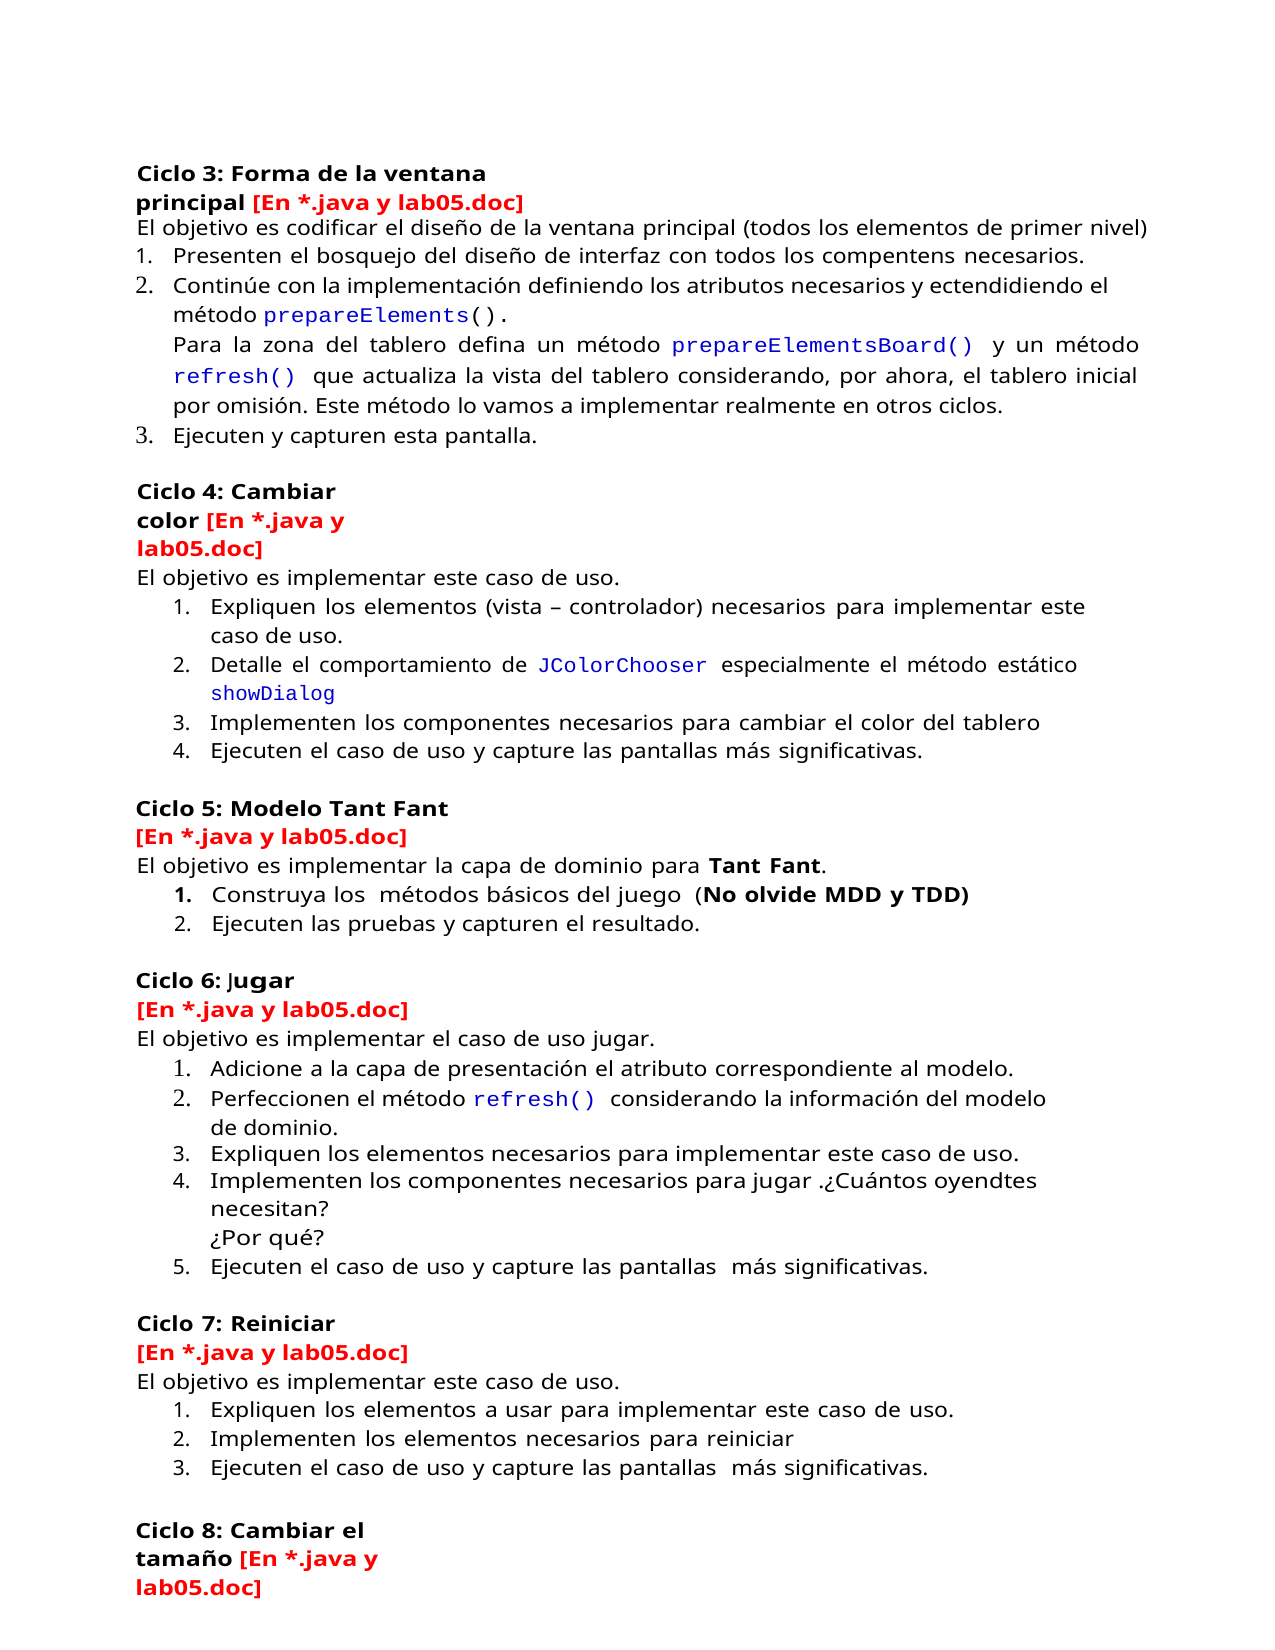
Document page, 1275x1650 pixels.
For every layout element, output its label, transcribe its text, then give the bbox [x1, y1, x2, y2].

subtitle Ciclo 4: Cambiar color [En *.java y lab05.doc] [136, 477, 404, 563]
text El objetivo es implementar este caso de uso. [136, 1367, 1152, 1395]
list Expliquen los elementos (vista – controlador) necesarios para implementar este caso de uso. [173, 592, 1115, 649]
text El objetivo es implementar la capa de dominio para Tant Fant. [136, 851, 1152, 880]
subtitle Ciclo 3: Forma de la ventana principal [En *.java y lab05.doc] [135, 159, 585, 216]
list Implementen los componentes necesarios para jugar .¿Cuántos oyendtes necesitan? [173, 1166, 1152, 1223]
list Detalle el comportamiento de JColorChooser especialmente el método estático [173, 650, 1152, 678]
text [En *.java y lab05.doc] [136, 995, 1152, 1023]
list Ejecuten las pruebas y capturen el resultado. [174, 909, 1152, 937]
text El objetivo es implementar el caso de uso jugar. [136, 1024, 1152, 1052]
text ¿Por qué? [210, 1223, 1152, 1252]
list Expliquen los elementos necesarios para implementar este caso de uso. [173, 1142, 1152, 1166]
list Adicione a la capa de presentación el atributo correspondiente al modelo. [173, 1053, 1152, 1082]
text El objetivo es codificar el diseño de la ventana principal (todos los elementos de primer nivel) [136, 217, 1152, 240]
list Continúe con la implementación definiendo los atributos necesarios y ectendidiendo el método prepareElements(). [135, 270, 1138, 329]
list Expliquen los elementos a usar para implementar este caso de uso. [173, 1396, 1152, 1424]
list Presenten el bosquejo del diseño de interfaz con todos los compentens necesarios. [135, 241, 1152, 269]
list Ejecuten el caso de uso y capture las pantallas más significativas. [173, 737, 1152, 765]
list Ejecuten el caso de uso y capture las pantallas más significativas. [173, 1252, 1152, 1281]
subtitle Ciclo 8: Cambiar el tamaño [En *.java y lab05.doc] [135, 1516, 454, 1602]
subtitle Ciclo 6: Jugar [135, 966, 1152, 995]
list Ejecuten el caso de uso y capture las pantallas más significativas. [173, 1453, 1152, 1481]
subtitle Ciclo 7: Reiniciar [136, 1309, 1152, 1338]
text El objetivo es implementar este caso de uso. [136, 563, 1152, 592]
list Implementen los elementos necesarios para reiniciar [173, 1424, 1152, 1453]
list Implementen los componentes necesarios para cambiar el color del tablero [173, 708, 1152, 736]
list Ejecuten y capturen esta pantalla. [135, 421, 1152, 449]
list Perfeccionen el método refresh() considerando la información del modelo de dominio. [173, 1083, 1049, 1141]
list Construya los métodos básicos del juego (No olvide MDD y TDD) [174, 880, 1152, 908]
subtitle Ciclo 5: Modelo Tant Fant [En *.java y lab05.doc] [135, 794, 454, 851]
text [En *.java y lab05.doc] [136, 1338, 1152, 1367]
text Para la zona del tablero defina un método prepareElementsBoard() y un método refresh() que actualiza la vista del tablero considerando, por ahora, el tablero inicial por omisión. Este método lo vamos a implementar realmente en otros ciclos. [173, 331, 1140, 419]
text showDialog [210, 683, 1152, 707]
